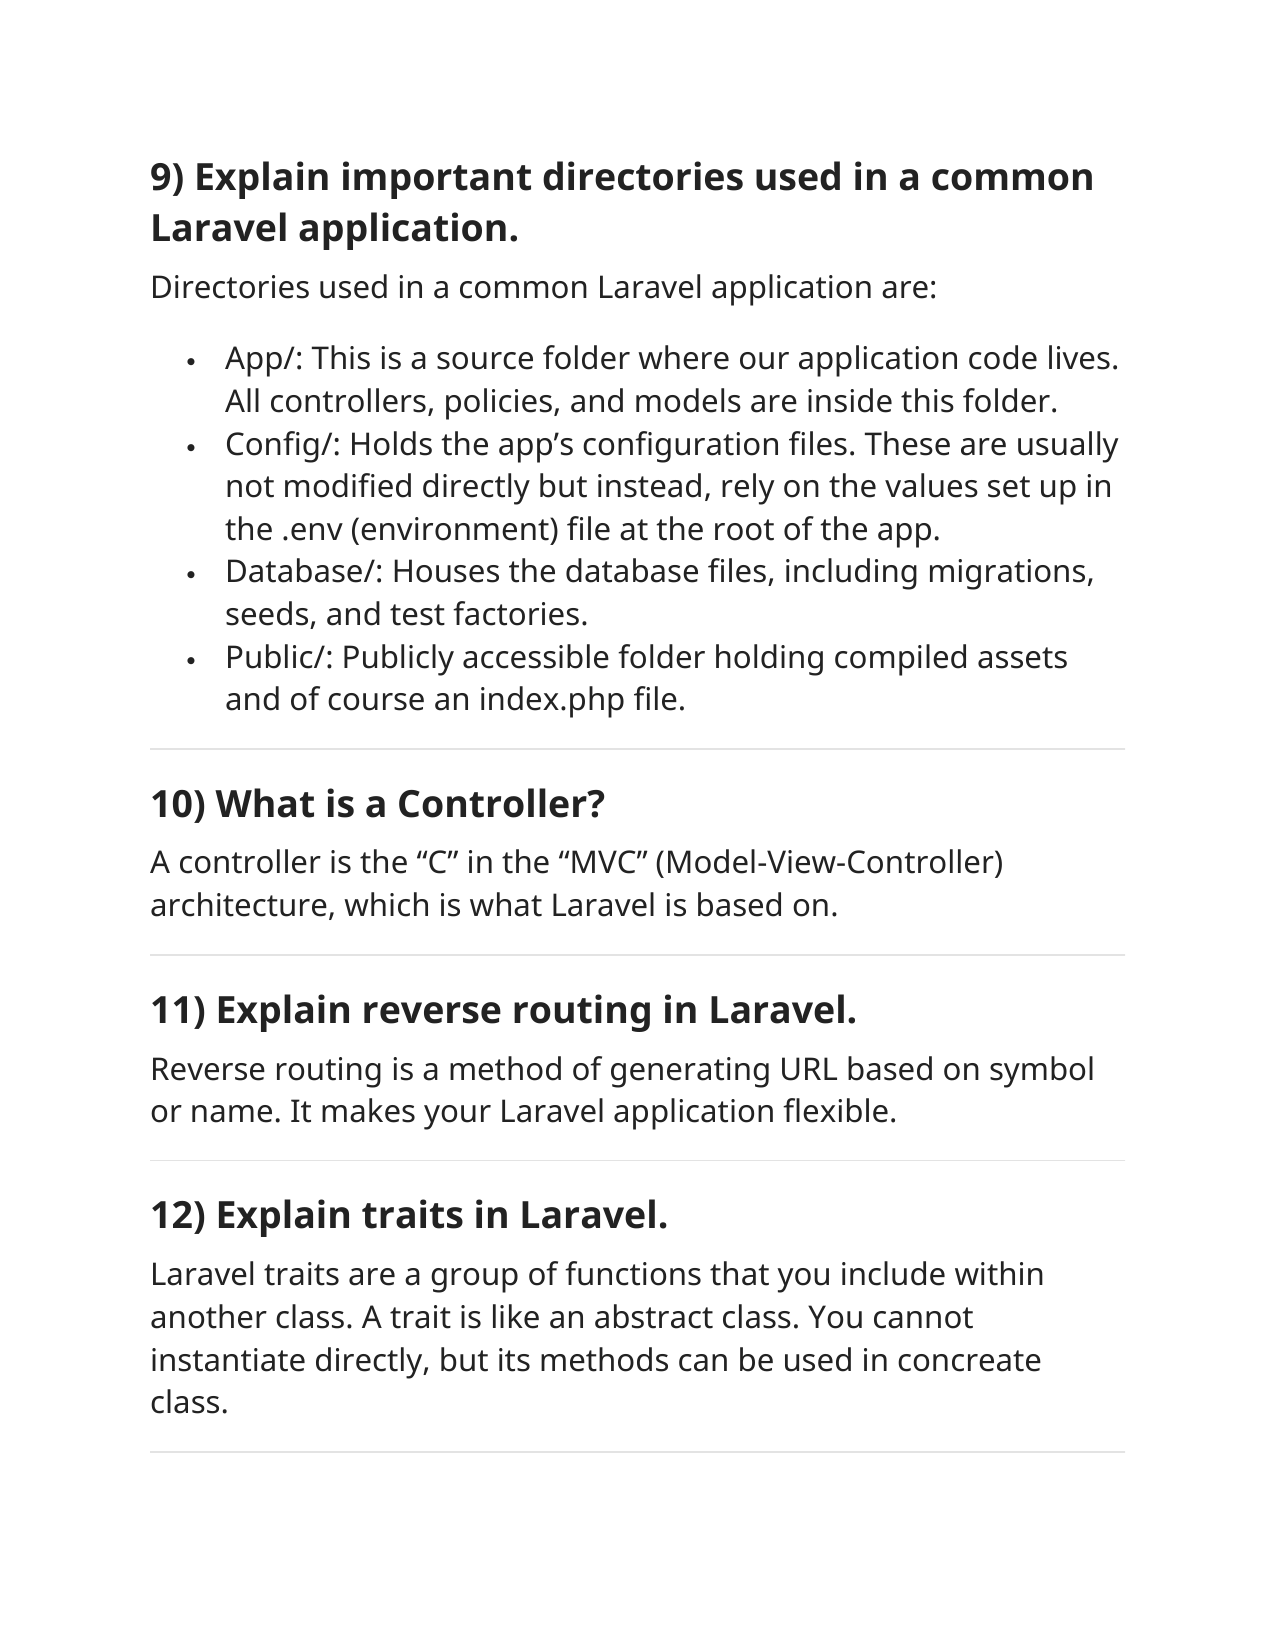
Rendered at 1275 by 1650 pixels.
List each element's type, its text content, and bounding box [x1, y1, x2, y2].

text 10) What is a Controller? [150, 777, 1125, 828]
list Database/: Houses the database files, including migrations, seeds, and test factories. [187, 549, 1125, 634]
text 12) Explain traits in Laravel. [150, 1189, 1125, 1240]
list Config/: Holds the app’s configuration files. These are usually not modified directly but instead, rely on the values set up in the .env (environment) file at the root of the app. [187, 422, 1125, 549]
text Laravel traits are a group of functions that you include within another class. A trait is like an abstract class. You cannot instantiate directly, but its methods can be used in concreate class. [150, 1252, 1125, 1423]
text Reverse routing is a method of generating URL based on symbol or name. It makes your Laravel application flexible. [150, 1046, 1125, 1132]
list App/: This is a source folder where our application code lives. All controllers, policies, and models are inside this folder. [187, 336, 1125, 422]
text A controller is the “C” in the “MVC” (Model-View-Controller) architecture, which is what Laravel is based on. [150, 841, 1125, 926]
text Directories used in a common Laravel application are: [150, 264, 1125, 307]
text 11) Explain reverse routing in Laravel. [150, 983, 1125, 1034]
list Public/: Publicly accessible folder holding compiled assets and of course an index.php file. [187, 634, 1125, 720]
text 9) Explain important directories used in a common Laravel application. [150, 150, 1125, 252]
